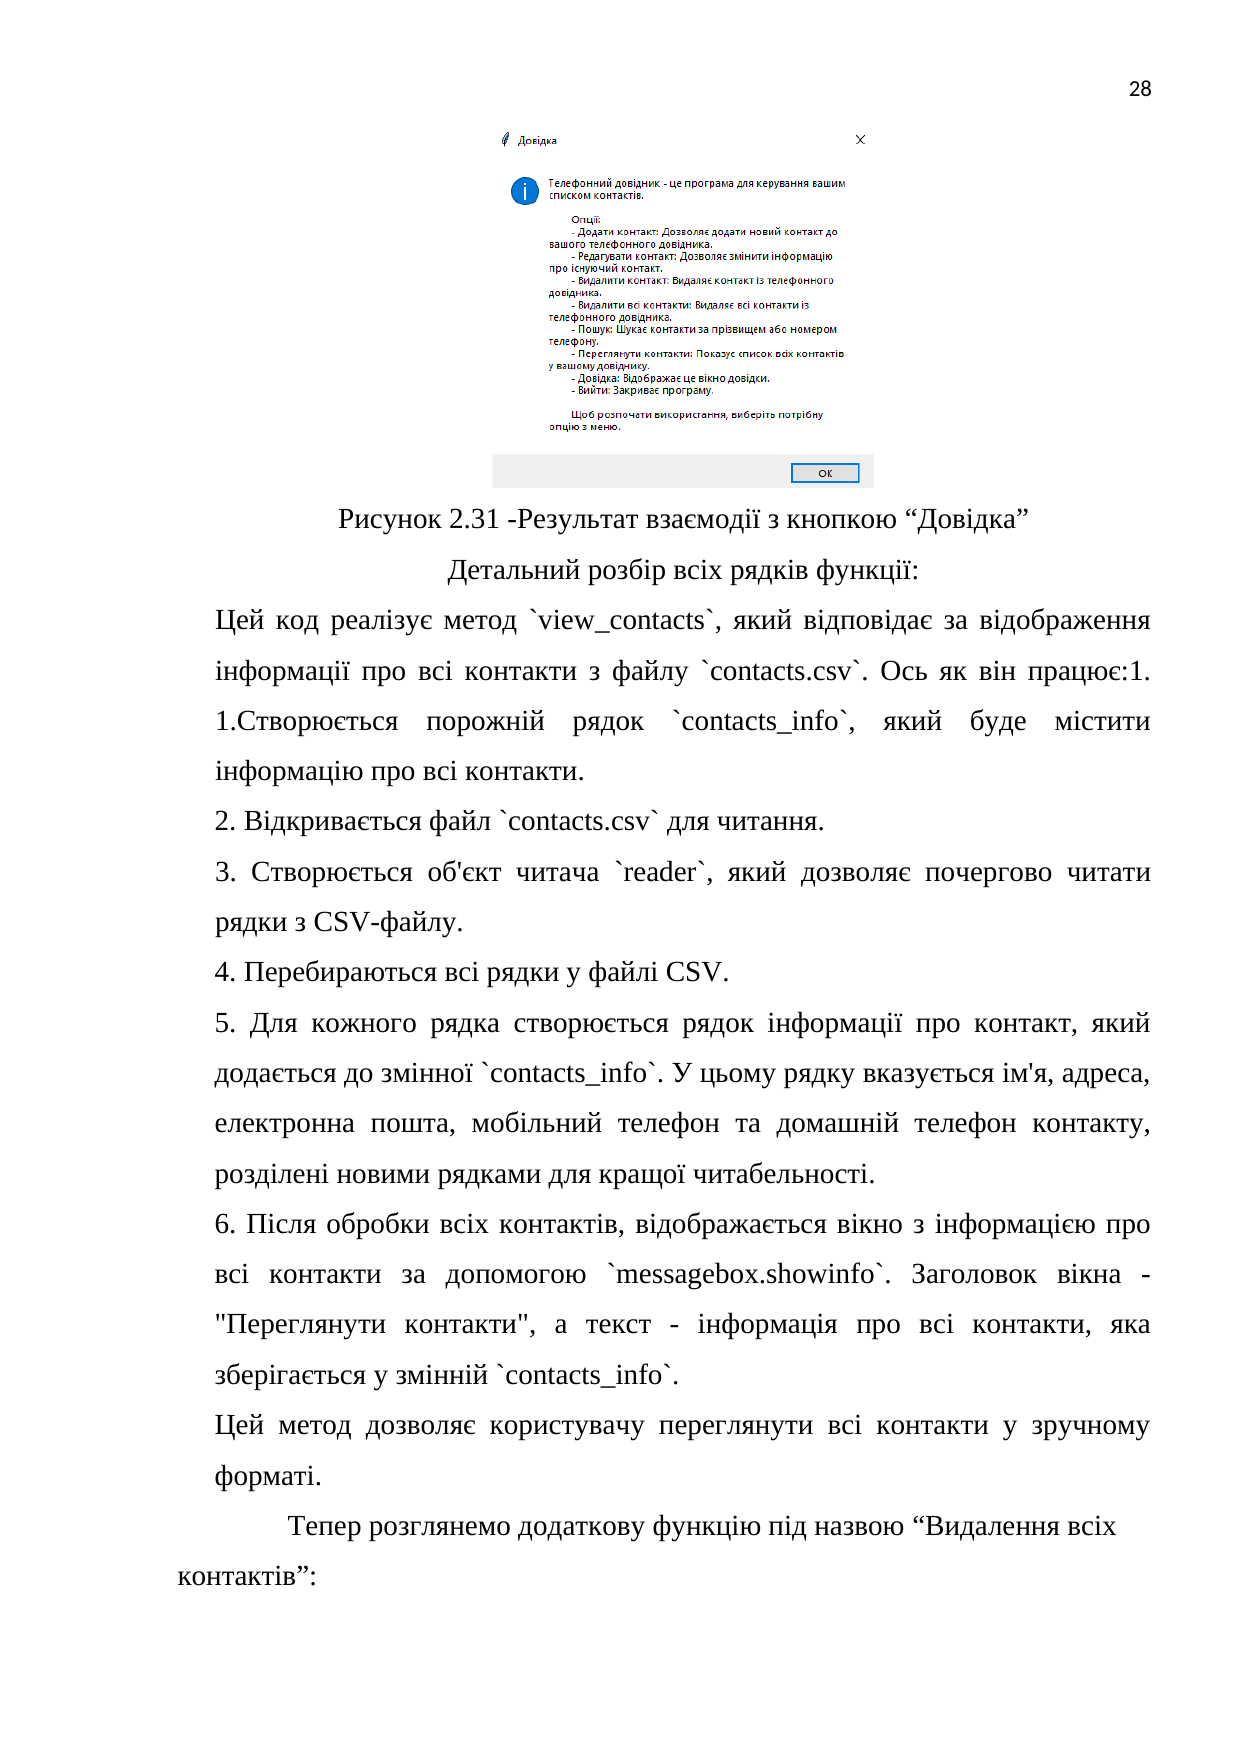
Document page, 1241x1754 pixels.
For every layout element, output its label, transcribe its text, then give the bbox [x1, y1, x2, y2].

text 6. Після обробки всіх контактів, відображається вікно з інформацією про всі контакти за допомогою `messagebox.showinfo`. Заголовок вікна - "Переглянути контакти", а текст - інформація про всі контакти, яка зберігається у змінній `contacts_info`. [214, 1206, 1152, 1391]
text 2. Відкривається файл `contacts.csv` для читання. [214, 803, 1152, 837]
text Цей код реалізує метод `view_contacts`, який відповідає за відображення інформації про всі контакти з файлу `contacts.csv`. Ось як він працює:1. 1.Створюється порожній рядок `contacts_info`, який буде містити інформацію про всі контакти. [215, 602, 1152, 787]
text 4. Перебираються всі рядки у файлі CSV. [214, 954, 1152, 988]
picture [492, 129, 874, 488]
text Рисунок 2.31 -Результат взаємодії з кнопкою “Довідка” [215, 502, 1152, 535]
text 5. Для кожного рядка створюється рядок інформації про контакт, який додається до змінної `contacts_info`. У цьому рядку вказується ім'я, адреса, електронна пошта, мобільний телефон та домашній телефон контакту, розділені новими рядками для кращої читабельності. [214, 1005, 1152, 1189]
text Цей метод дозволяє користувачу переглянути всі контакти у зручному форматі. [214, 1407, 1152, 1491]
text Детальний розбір всіх рядків функції: [215, 552, 1152, 586]
text 3. Створюється об'єкт читача `reader`, який дозволяє почергово читати рядки з CSV-файлу. [215, 854, 1152, 938]
text Тепер розглянемо додаткову функцію під назвою “Видалення всіх контактів”: [177, 1508, 1152, 1592]
